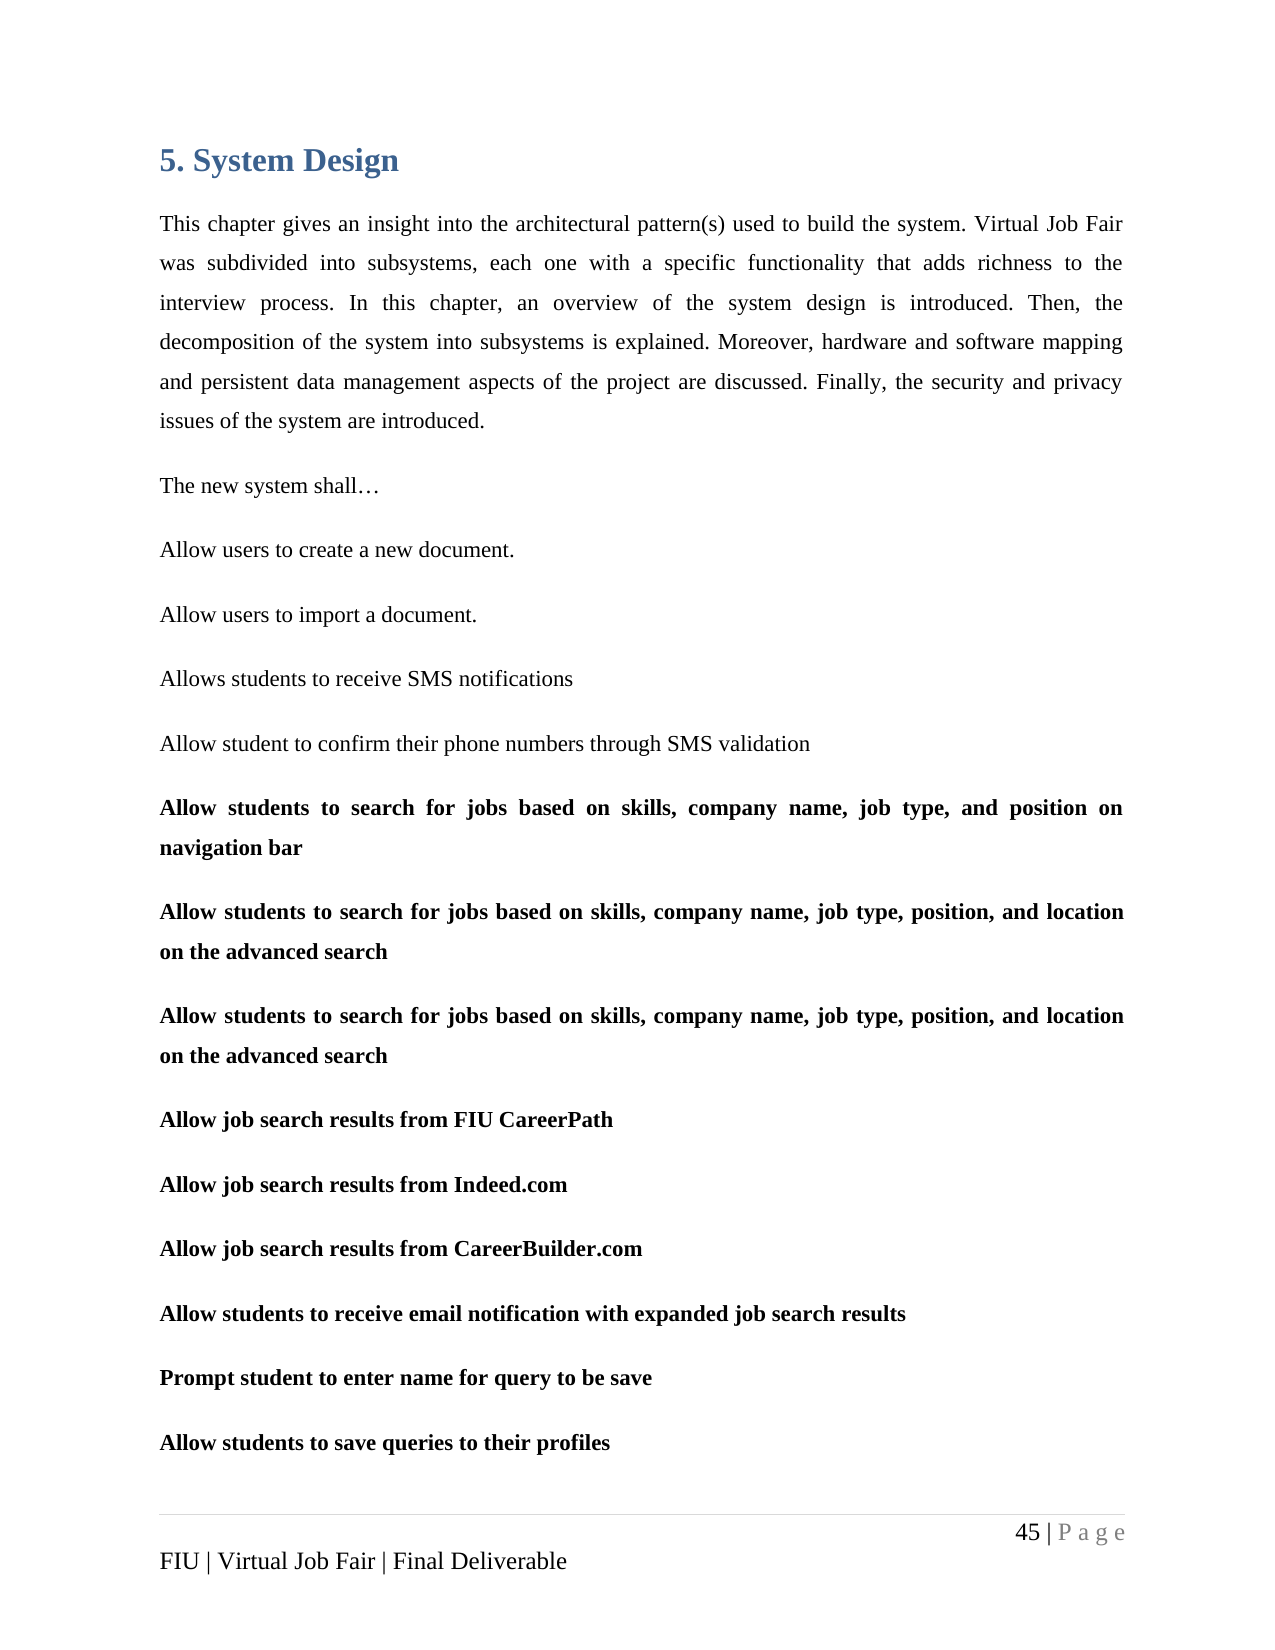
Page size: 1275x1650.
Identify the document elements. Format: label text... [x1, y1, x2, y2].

text Allow job search results from CareerBuilder.com [159, 1235, 1125, 1261]
text Allow students to search for jobs based on skills, company name, job type, position, and location on the advanced search [159, 1002, 1125, 1068]
text Allow students to receive email notification with expanded job search results [159, 1299, 1125, 1326]
text This chapter gives an insight into the architectural pattern(s) used to build the system. Virtual Job Fair was subdivided into subsystems, each one with a specific functionality that adds richness to the interview process. In this chapter, an overview of the system design is introduced. Then, the decomposition of the system into subsystems is explained. Moreover, hardware and software mapping and persistent data management aspects of the project are discussed. Finally, the security and privacy issues of the system are introduced. [159, 210, 1125, 434]
text The new system shall… [159, 472, 1125, 498]
text Allow job search results from FIU CareerPath [159, 1106, 1125, 1132]
text Prompt student to enter name for query to be save [159, 1364, 1125, 1390]
text Allows students to receive SMS notifications [159, 665, 1125, 692]
text Allow users to create a new document. [159, 536, 1125, 563]
subtitle 5. System Design [159, 140, 1125, 178]
text Allow student to confirm their phone numbers through SMS validation [159, 730, 1125, 756]
text Allow students to search for jobs based on skills, company name, job type, position, and location on the advanced search [159, 898, 1125, 964]
text Allow students to save queries to their profiles [159, 1428, 1125, 1455]
text Allow users to import a document. [159, 601, 1125, 627]
text Allow students to search for jobs based on skills, company name, job type, and position on navigation bar [159, 794, 1125, 860]
text Allow job search results from Indeed.com [159, 1171, 1125, 1197]
